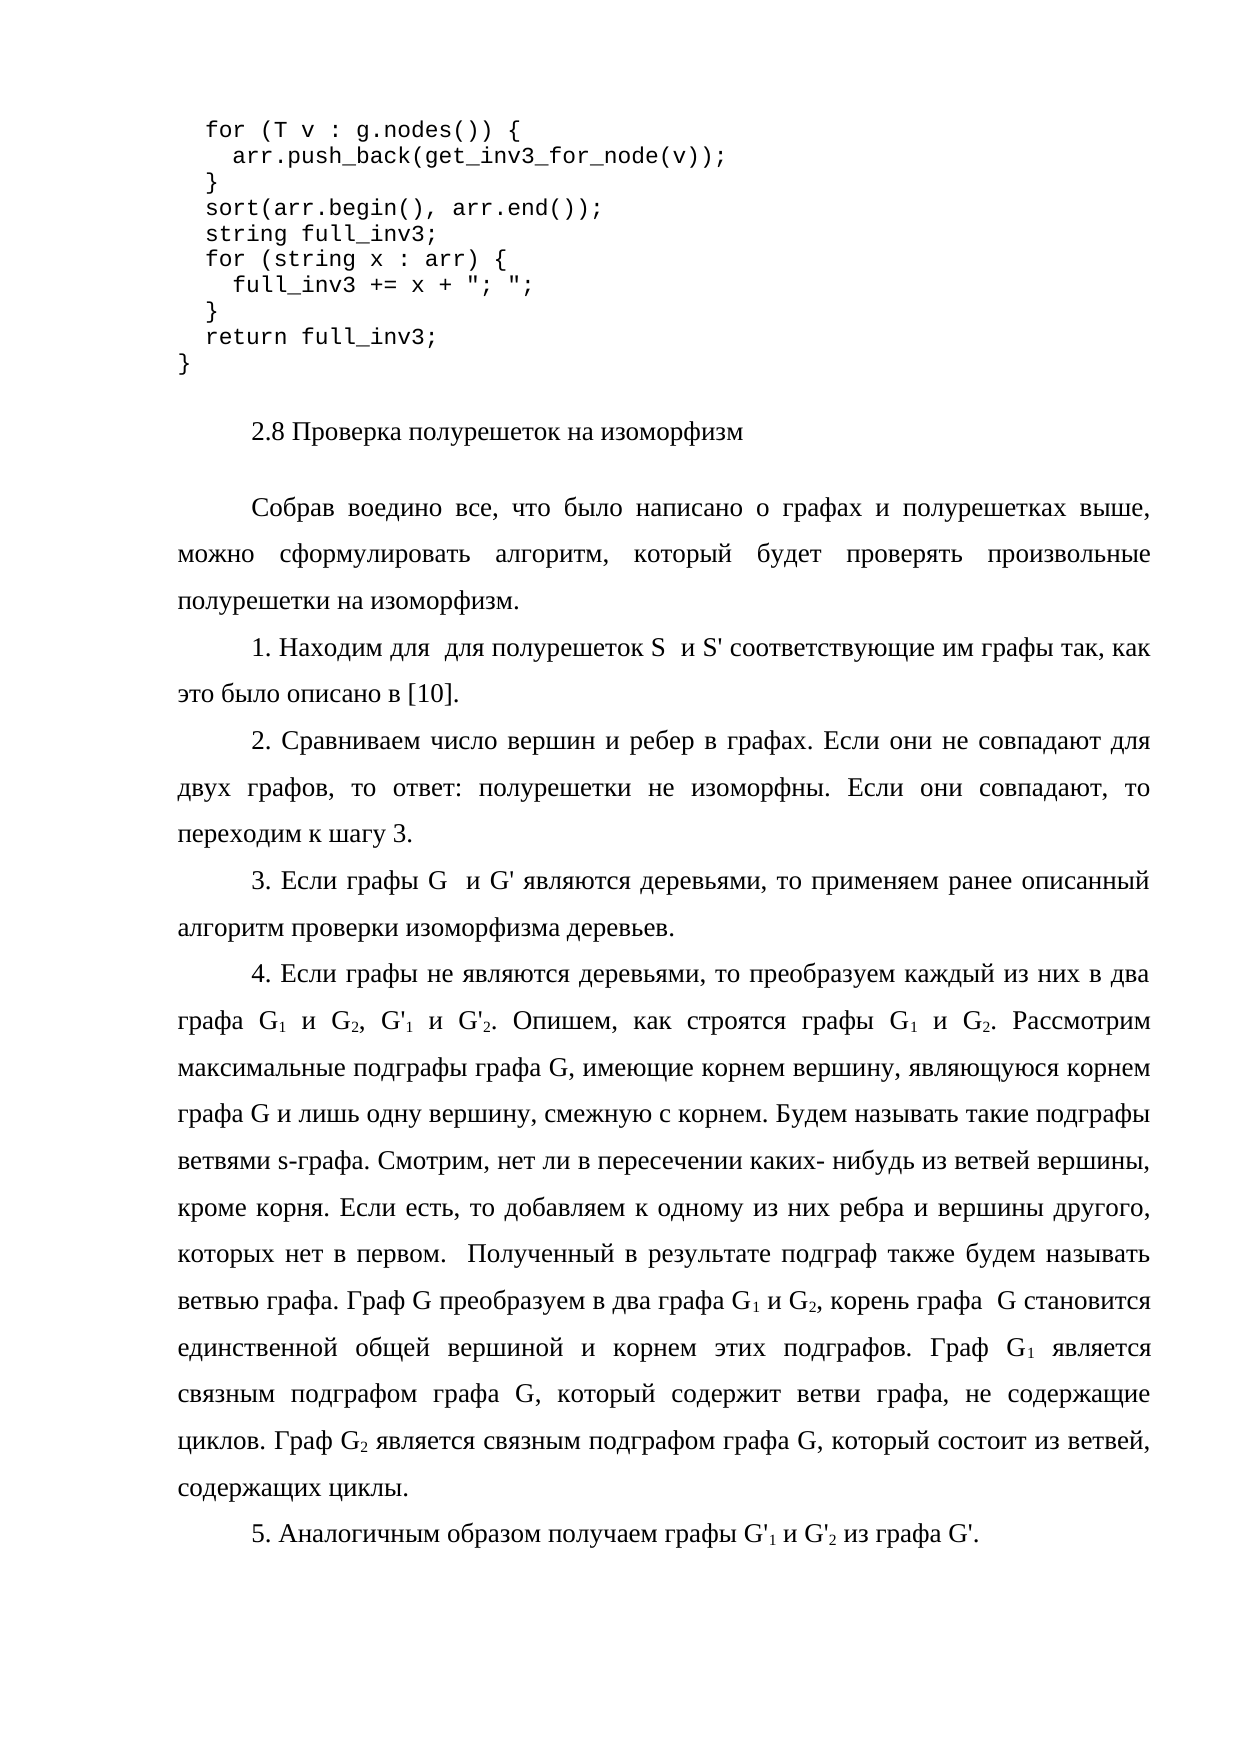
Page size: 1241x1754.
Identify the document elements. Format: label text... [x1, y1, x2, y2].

text 4. Если графы не являются деревьями, то преобразуем каждый из них в два графа G1 и G2, G'1 и G'2. Опишем, как строятся графы G1 и G2. Рассмотрим максимальные подграфы графа G, имеющие корнем вершину, являющуюся корнем графа G и лишь одну вершину, смежную с корнем. Будем называть такие подграфы ветвями s-графа. Смотрим, нет ли в пересечении каких- нибудь из ветвей вершины, кроме корня. Если есть, то добавляем к одному из них ребра и вершины другого, которых нет в первом. Полученный в результате подграф также будем называть ветвью графа. Граф G преобразуем в два графа G1 и G2, корень графа G становится единственной общей вершиной и корнем этих подграфов. Граф G1 является связным подграфом графа G, который содержит ветви графа, не содержащие циклов. Граф G2 является связным подграфом графа G, который состоит из ветвей, содержащих циклы. [177, 958, 1152, 1502]
text 2. Сравниваем число вершин и ребер в графах. Если они не совпадают для двух графов, то ответ: полурешетки не изоморфны. Если они совпадают, то переходим к шагу 3. [177, 724, 1152, 849]
text 5. Аналогичным образом получаем графы G'1 и G'2 из графа G'. [177, 1518, 1152, 1549]
text 3. Если графы G и G' являются деревьями, то применяем ранее описанный алгоритм проверки изоморфизма деревьев. [177, 864, 1152, 942]
text } [177, 170, 1152, 196]
text sort(arr.begin(), arr.end()); [177, 196, 1152, 222]
text for (T v : g.nodes()) { [177, 118, 1152, 144]
subtitle Проверка полурешеток на изоморфизм [177, 415, 1152, 446]
text return full_inv3; [177, 326, 1152, 352]
text for (string x : arr) { [177, 248, 1152, 274]
text } [177, 352, 1152, 377]
text full_inv3 += x + "; "; [177, 274, 1152, 300]
text } [177, 300, 1152, 326]
text arr.push_back(get_inv3_for_node(v)); [177, 144, 1152, 170]
text string full_inv3; [177, 222, 1152, 248]
text Собрав воедино все, что было написано о графах и полурешетках выше, можно сформулировать алгоритм, который будет проверять произвольные полурешетки на изоморфизм. [177, 491, 1152, 615]
text 1. Находим для для полурешеток S и S' соответствующие им графы так, как это было описано в [10]. [177, 631, 1152, 709]
